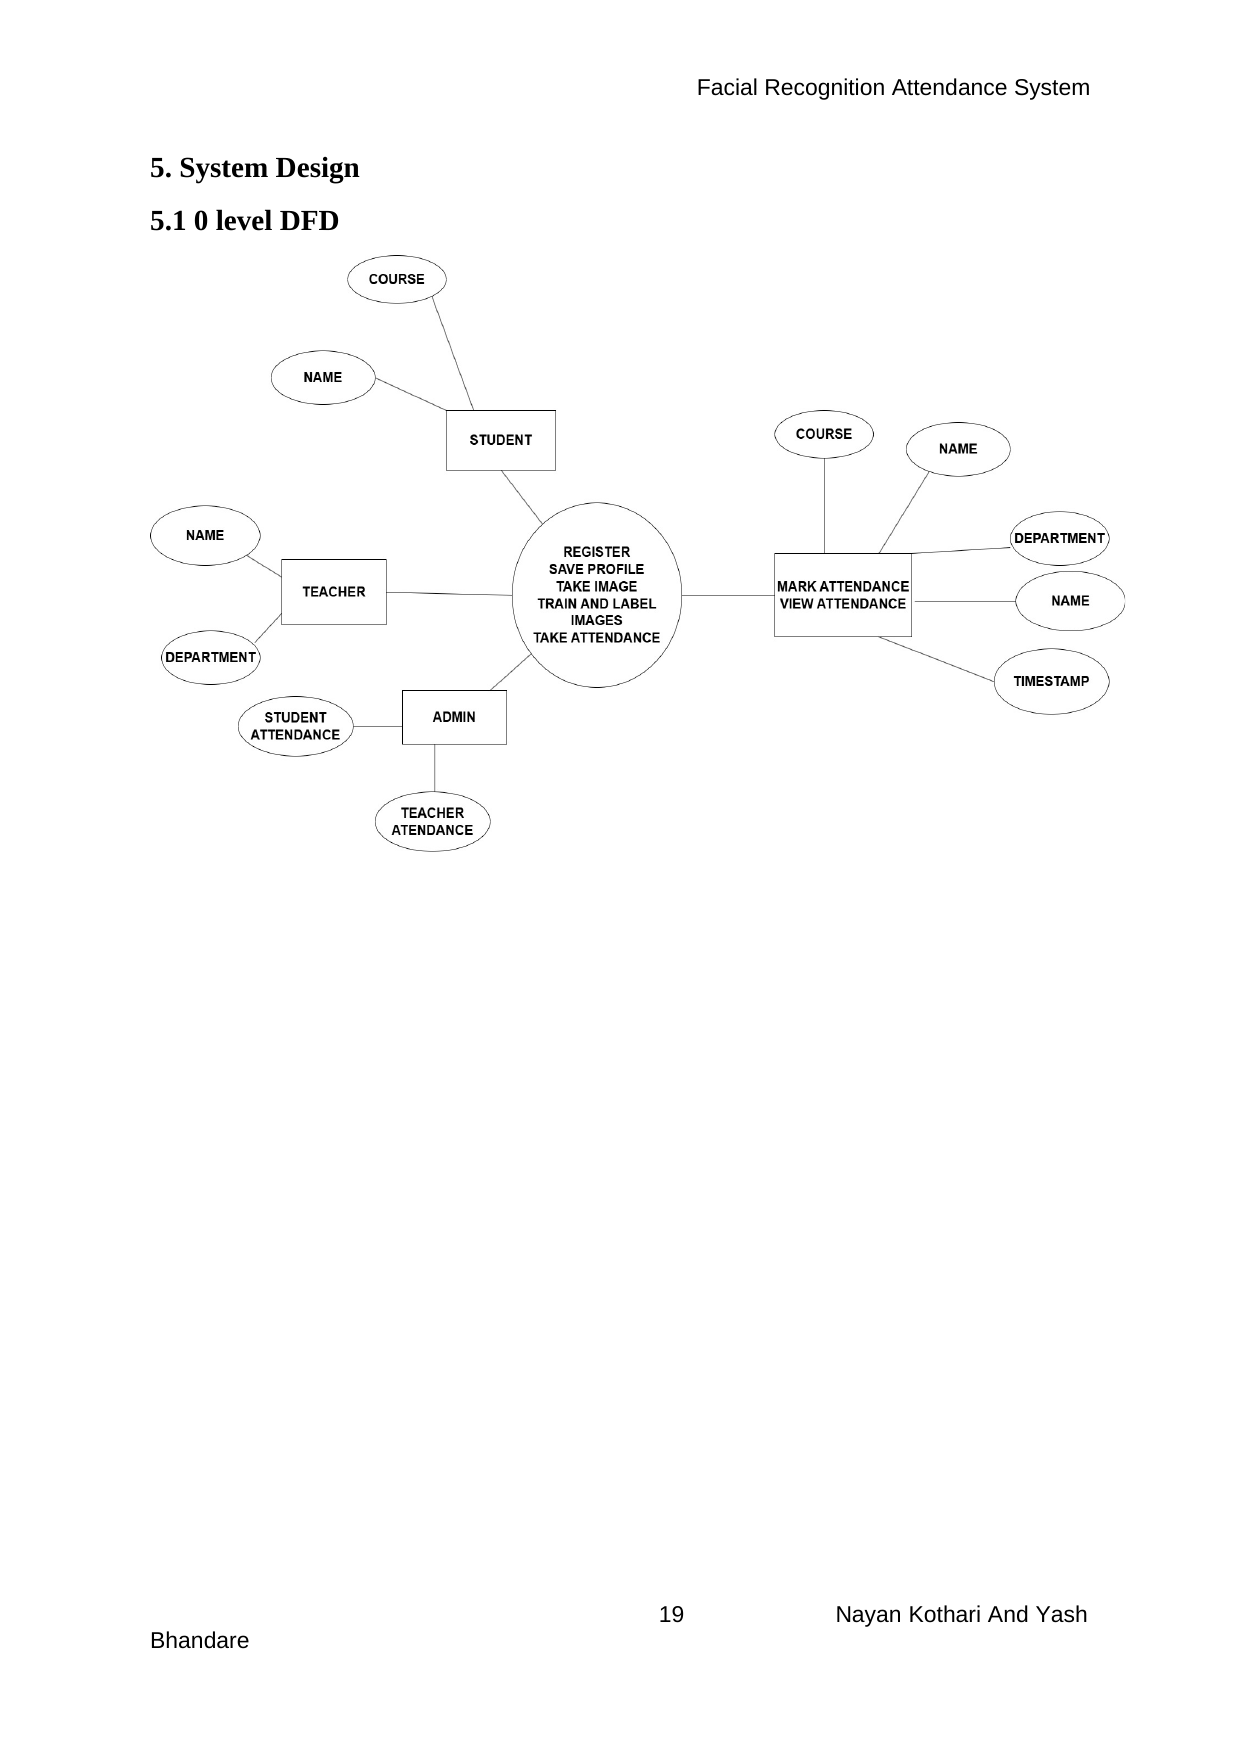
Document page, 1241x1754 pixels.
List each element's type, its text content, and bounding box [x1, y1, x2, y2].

text 5.1 0 level DFD [150, 203, 1090, 236]
picture [150, 255, 1125, 852]
text 5. System Design [150, 150, 1090, 183]
